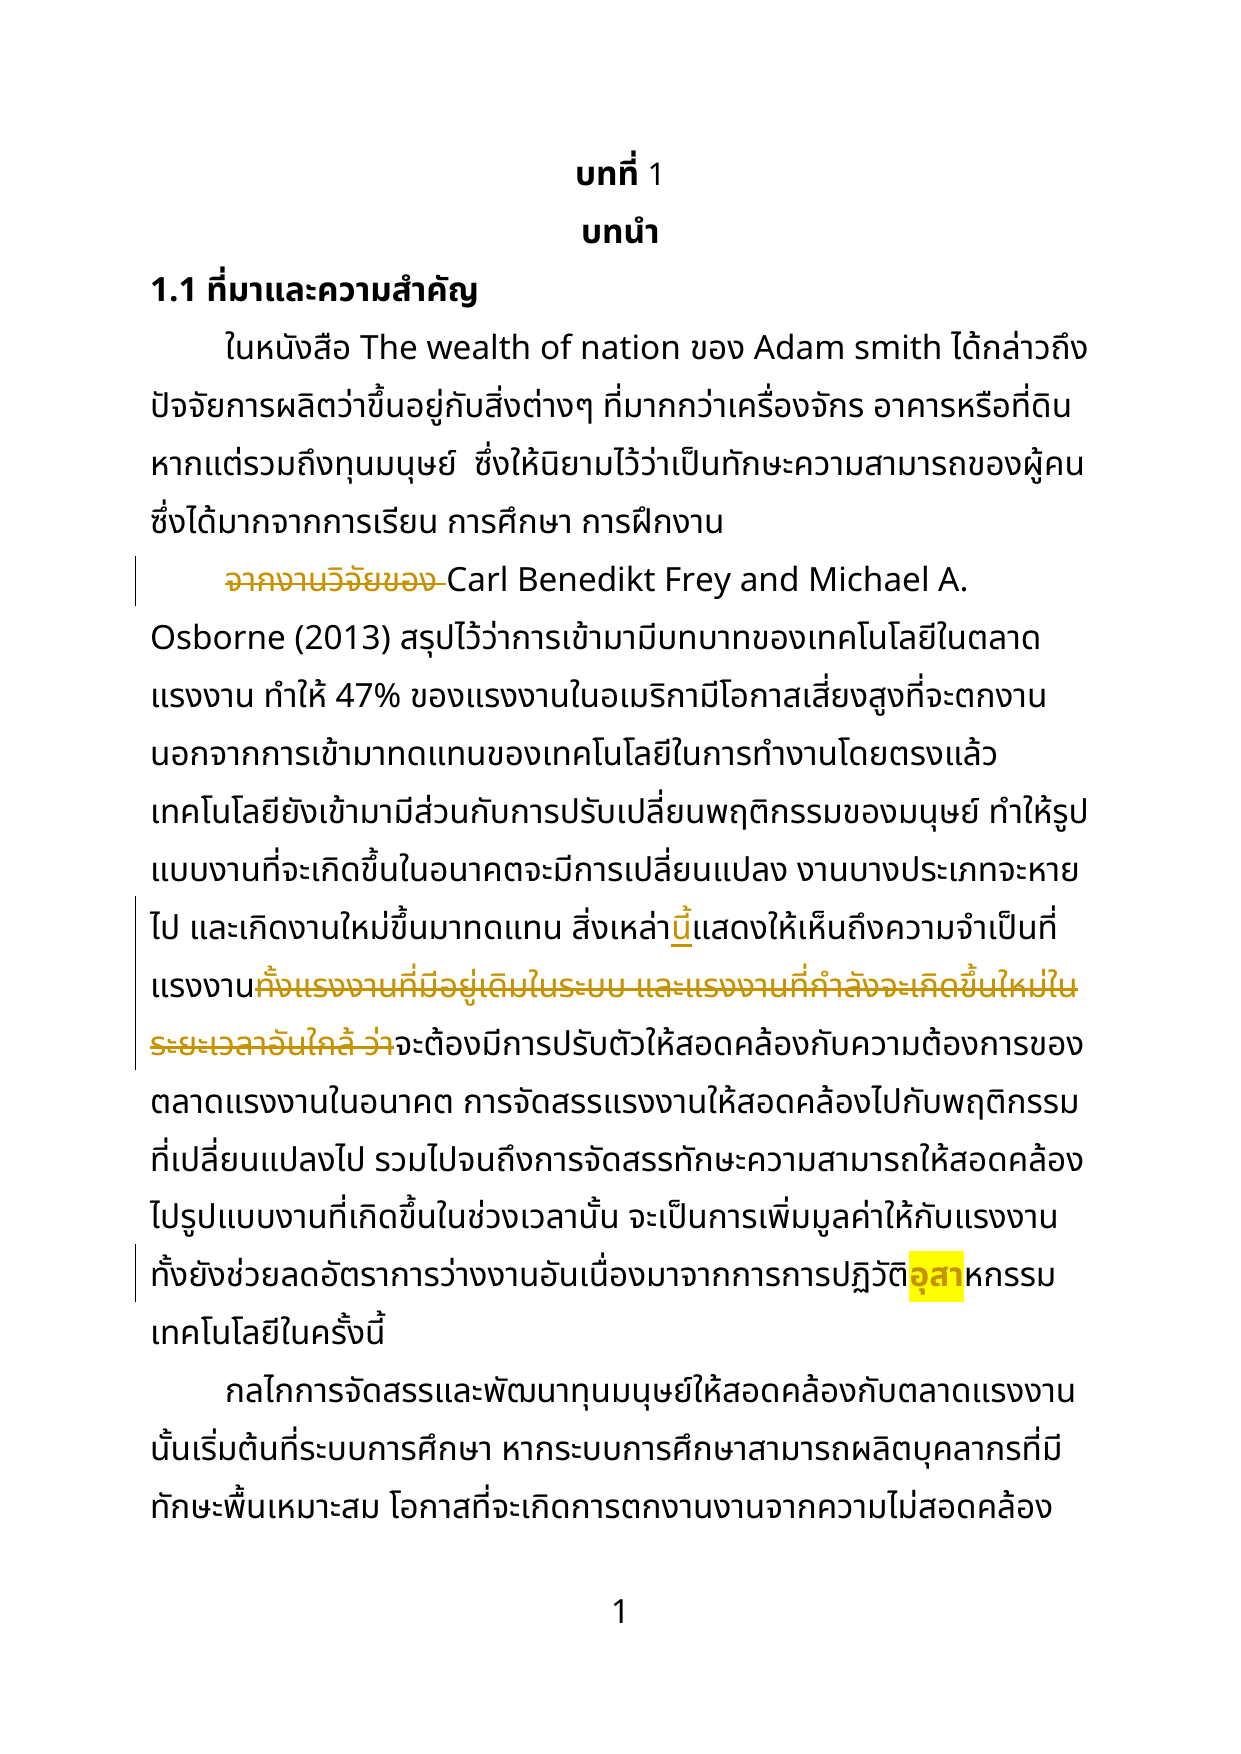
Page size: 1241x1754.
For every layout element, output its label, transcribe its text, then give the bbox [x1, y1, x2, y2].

list ในหนังสือ The wealth of nation ของ Adam smith ได้กล่าวถึงปัจจัยการผลิตว่าขึ้นอยู่กับสิ่งต่างๆ ที่มากกว่าเครื่องจักร อาคารหรือที่ดิน หากแต่รวมถึงทุนมนุษย์ ซึ่งให้นิยามไว้ว่าเป็นทักษะความสามารถของผู้คนซึ่งได้มากจากการเรียน การศึกษา การฝึกงาน [150, 324, 1090, 548]
list Carl Benedikt Frey and Michael A. Osborne (2013) สรุปไว้ว่าการเข้ามามีบทบาทของเทคโนโลยีในตลาดแรงงาน ทำให้ 47% ของแรงงานในอเมริกามีโอกาสเสี่ยงสูงที่จะตกงาน นอกจากการเข้ามาทดแทนของเทคโนโลยีในการทำงานโดยตรงแล้ว เทคโนโลยียังเข้ามามีส่วนกับการปรับเปลี่ยนพฤติกรรมของมนุษย์ ทำให้รูปแบบงานที่จะเกิดขึ้นในอนาคตจะมีการเปลี่ยนแปลง งานบางประเภทจะหายไป และเกิดงานใหม่ขึ้นมาทดแทน สิ่งเหล่าแสดงให้เห็นถึงความจำเป็นที่แรงงานจะต้องมีการปรับตัวให้สอดคล้องกับความต้องการของตลาดแรงงานในอนาคต การจัดสรรแรงงานให้สอดคล้องไปกับพฤติกรรมที่เปลี่ยนแปลงไป รวมไปจนถึงการจัดสรรทักษะความสามารถให้สอดคล้องไปรูปแบบงานที่เกิดขึ้นในช่วงเวลานั้น จะเป็นการเพิ่มมูลค่าให้กับแรงงานทั้งยังช่วยลดอัตราการว่างงานอันเนื่องมาจากการการปฏิวัติอุสาหกรรมเทคโนโลยีในครั้งนี้ [150, 556, 1090, 1360]
text บทที่ 1 [150, 150, 1090, 200]
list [150, 1367, 1090, 1533]
text 1.1 ที่มาและความสำคัญ [150, 266, 1090, 316]
text บทนำ [150, 208, 1090, 258]
